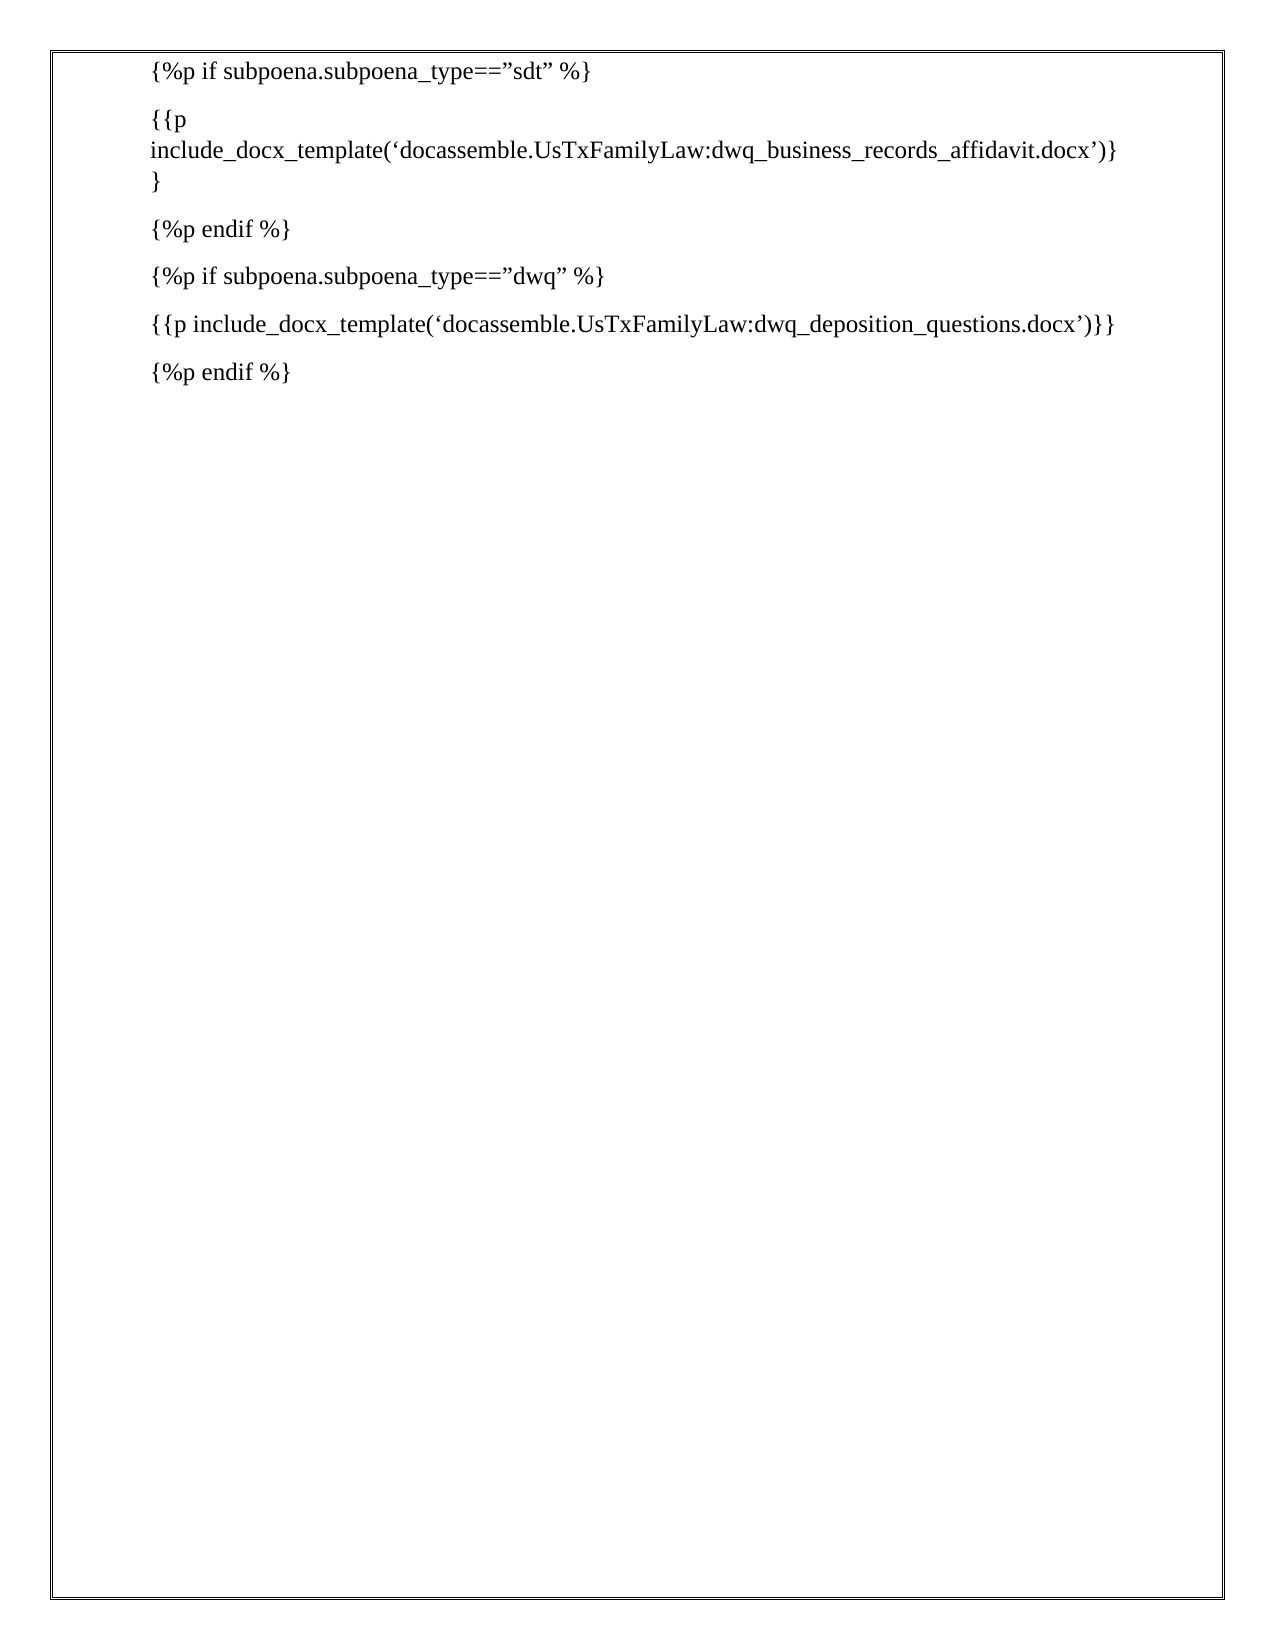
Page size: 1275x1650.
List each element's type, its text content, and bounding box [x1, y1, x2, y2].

text {%p if subpoena.subpoena_type==”dwq” %} [150, 261, 1125, 290]
text {{p include_docx_template(‘docassemble.UsTxFamilyLaw:dwq_deposition_questions.docx’)}} [150, 309, 1125, 338]
text {%p if subpoena.subpoena_type==”sdt” %} [150, 56, 1125, 85]
text {%p endif %} [150, 357, 1125, 386]
text {%p endif %} [150, 214, 1125, 242]
text {{p include_docx_template(‘docassemble.UsTxFamilyLaw:dwq_business_records_affidavit.docx’)}} [150, 104, 1125, 195]
